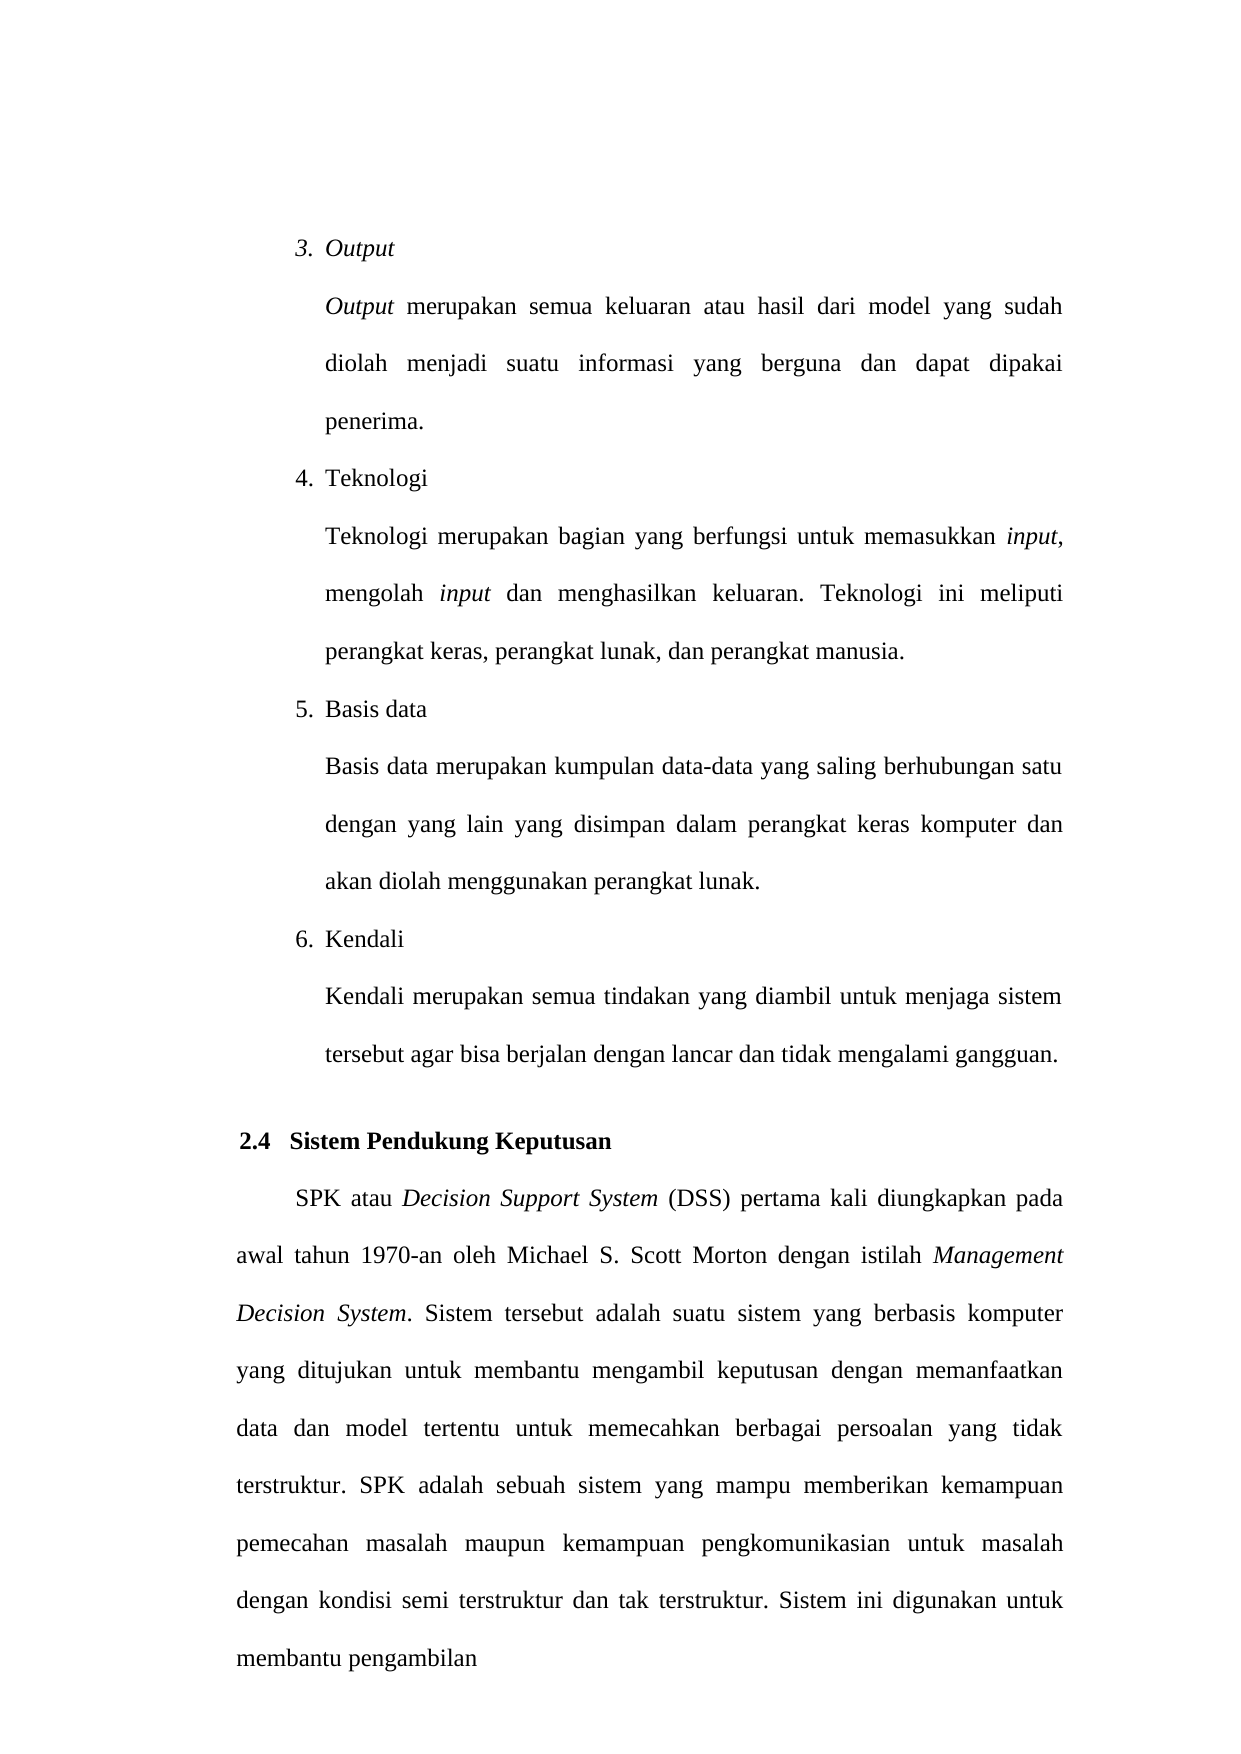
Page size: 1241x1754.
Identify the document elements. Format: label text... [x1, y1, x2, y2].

list Basis data [295, 694, 1186, 722]
subtitle Sistem Pendukung Keputusan [239, 1126, 1186, 1154]
list Kendali [295, 924, 1186, 952]
list Output [295, 233, 1186, 262]
text Teknologi merupakan bagian yang berfungsi untuk memasukkan input, mengolah input dan menghasilkan keluaran. Teknologi ini meliputi perangkat keras, perangkat lunak, dan perangkat manusia. [325, 521, 1064, 665]
text Basis data merupakan kumpulan data-data yang saling berhubungan satu dengan yang lain yang disimpan dalam perangkat keras komputer dan akan diolah menggunakan perangkat lunak. [325, 751, 1063, 895]
text SPK atau Decision Support System (DSS) pertama kali diungkapkan pada awal tahun 1970-an oleh Michael S. Scott Morton dengan istilah Management Decision System. Sistem tersebut adalah suatu sistem yang berbasis komputer yang ditujukan untuk membantu mengambil keputusan dengan memanfaatkan data dan model tertentu untuk memecahkan berbagai persoalan yang tidak terstruktur. SPK adalah sebuah sistem yang mampu memberikan kemampuan pemecahan masalah maupun kemampuan pengkomunikasian untuk masalah dengan kondisi semi terstruktur dan tak terstruktur. Sistem ini digunakan untuk membantu pengambilan [236, 1183, 1063, 1672]
text Kendali merupakan semua tindakan yang diambil untuk menjaga sistem tersebut agar bisa berjalan dengan lancar dan tidak mengalami gangguan. [325, 981, 1063, 1067]
list Teknologi [295, 463, 1186, 492]
text Output merupakan semua keluaran atau hasil dari model yang sudah diolah menjadi suatu informasi yang berguna dan dapat dipakai penerima. [325, 291, 1063, 435]
